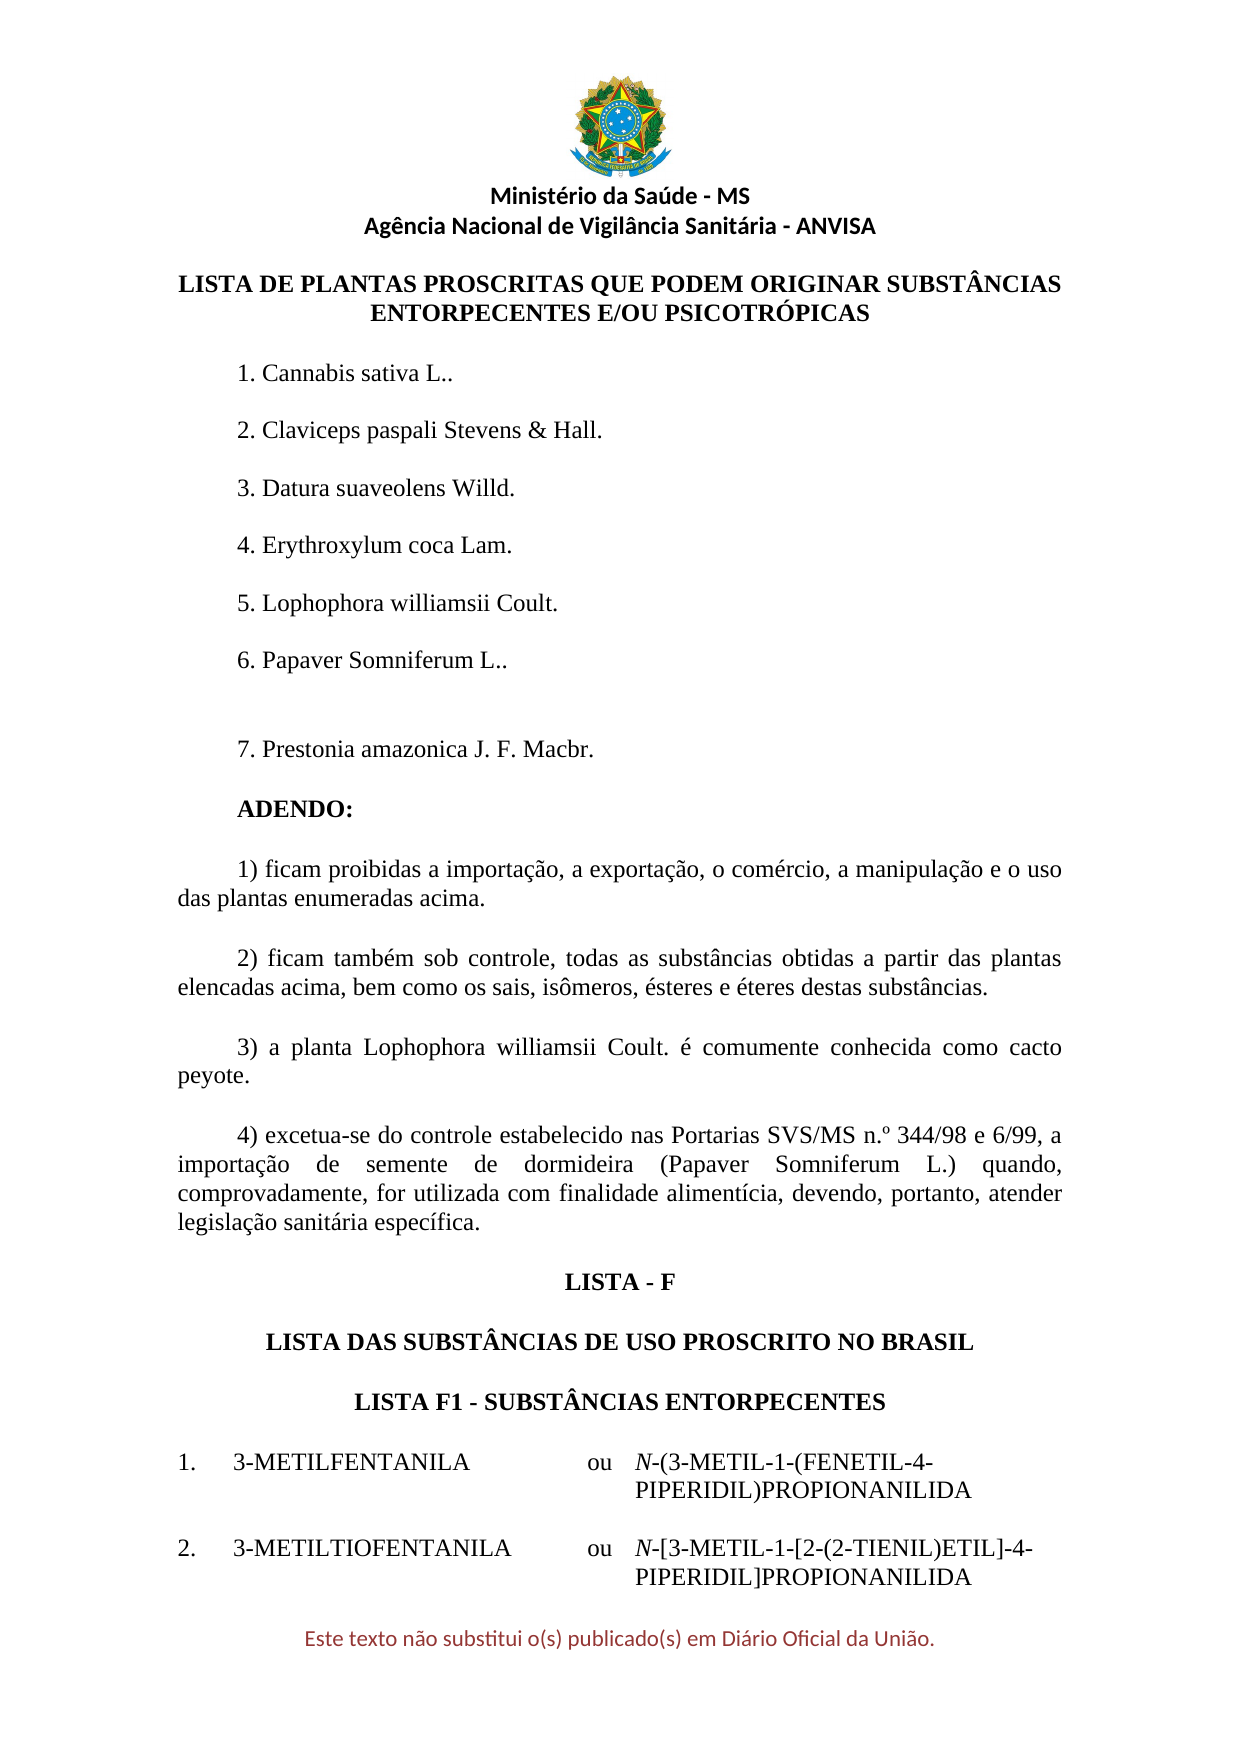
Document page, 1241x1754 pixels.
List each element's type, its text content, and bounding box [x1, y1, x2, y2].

table_header N-(3-METIL-1-(FENETIL-4-PIPERIDIL)PROPIONANILIDA [624, 1447, 1069, 1533]
text 1) ficam proibidas a importação, a exportação, o comércio, a manipulação e o uso das plantas enumeradas acima. [177, 854, 1063, 912]
text LISTA DAS SUBSTÂNCIAS DE USO PROSCRITO NO BRASIL [177, 1327, 1063, 1355]
table_header ou [576, 1447, 623, 1533]
table_cell 2. [166, 1533, 222, 1590]
text 5. Lophophora williamsii Coult. [177, 588, 1063, 617]
text 2. Claviceps paspali Stevens & Hall. [177, 415, 1063, 444]
table_header 3-METILFENTANILA [222, 1447, 576, 1533]
text 7. Prestonia amazonica J. F. Macbr. [177, 734, 1063, 763]
text 4. Erythroxylum coca Lam. [177, 530, 1063, 559]
picture [566, 73, 674, 180]
text 2) ficam também sob controle, todas as substâncias obtidas a partir das plantas elencadas acima, bem como os sais, isômeros, ésteres e éteres destas substâncias. [177, 943, 1063, 1000]
text 6. Papaver Somniferum L.. [177, 645, 1063, 674]
text 3) a planta Lophophora williamsii Coult. é comumente conhecida como cacto peyote. [177, 1032, 1063, 1089]
text LISTA - F [177, 1267, 1063, 1295]
text 1. Cannabis sativa L.. [177, 358, 1063, 387]
text ADENDO: [177, 794, 1063, 823]
table_cell ou [576, 1533, 623, 1590]
text 4) excetua-se do controle estabelecido nas Portarias SVS/MS n.º 344/98 e 6/99, a importação de semente de dormideira (Papaver Somniferum L.) quando, comprovadamente, for utilizada com finalidade alimentícia, devendo, portanto, atender legislação sanitária específica. [177, 1120, 1063, 1235]
table_header 1. [166, 1447, 222, 1533]
text 3. Datura suaveolens Willd. [177, 473, 1063, 502]
text LISTA DE PLANTAS PROSCRITAS QUE PODEM ORIGINAR SUBSTÂNCIAS ENTORPECENTES E/OU PSICOTRÓPICAS [177, 269, 1063, 327]
table_cell N-[3-METIL-1-[2-(2-TIENIL)ETIL]-4-PIPERIDIL]PROPIONANILIDA [624, 1533, 1069, 1590]
text LISTA F1 - SUBSTÂNCIAS ENTORPECENTES [177, 1387, 1063, 1415]
table_cell 3-METILTIOFENTANILA [222, 1533, 576, 1590]
